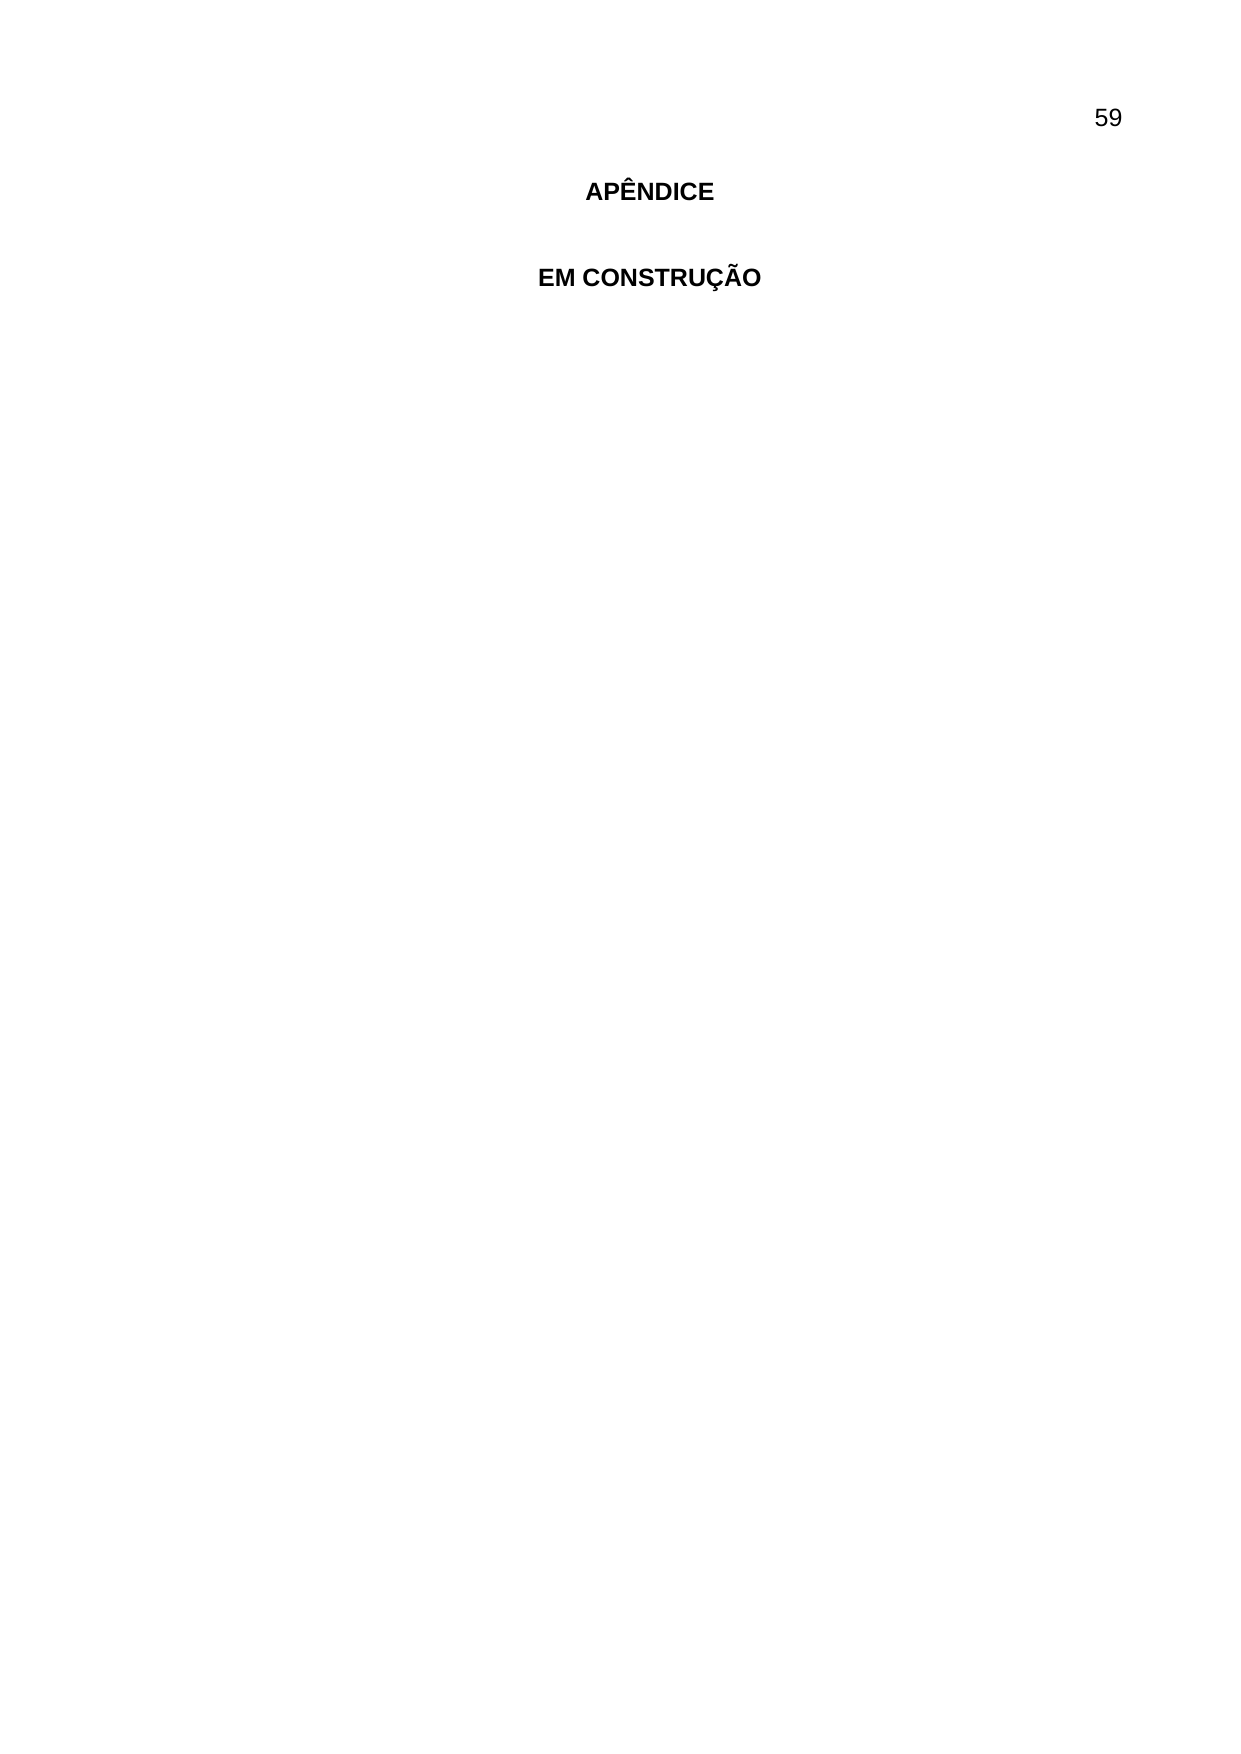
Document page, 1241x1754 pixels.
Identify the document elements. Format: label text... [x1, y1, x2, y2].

text EM CONSTRUÇÃO [177, 263, 1122, 292]
text APÊNDICE [177, 177, 1122, 206]
